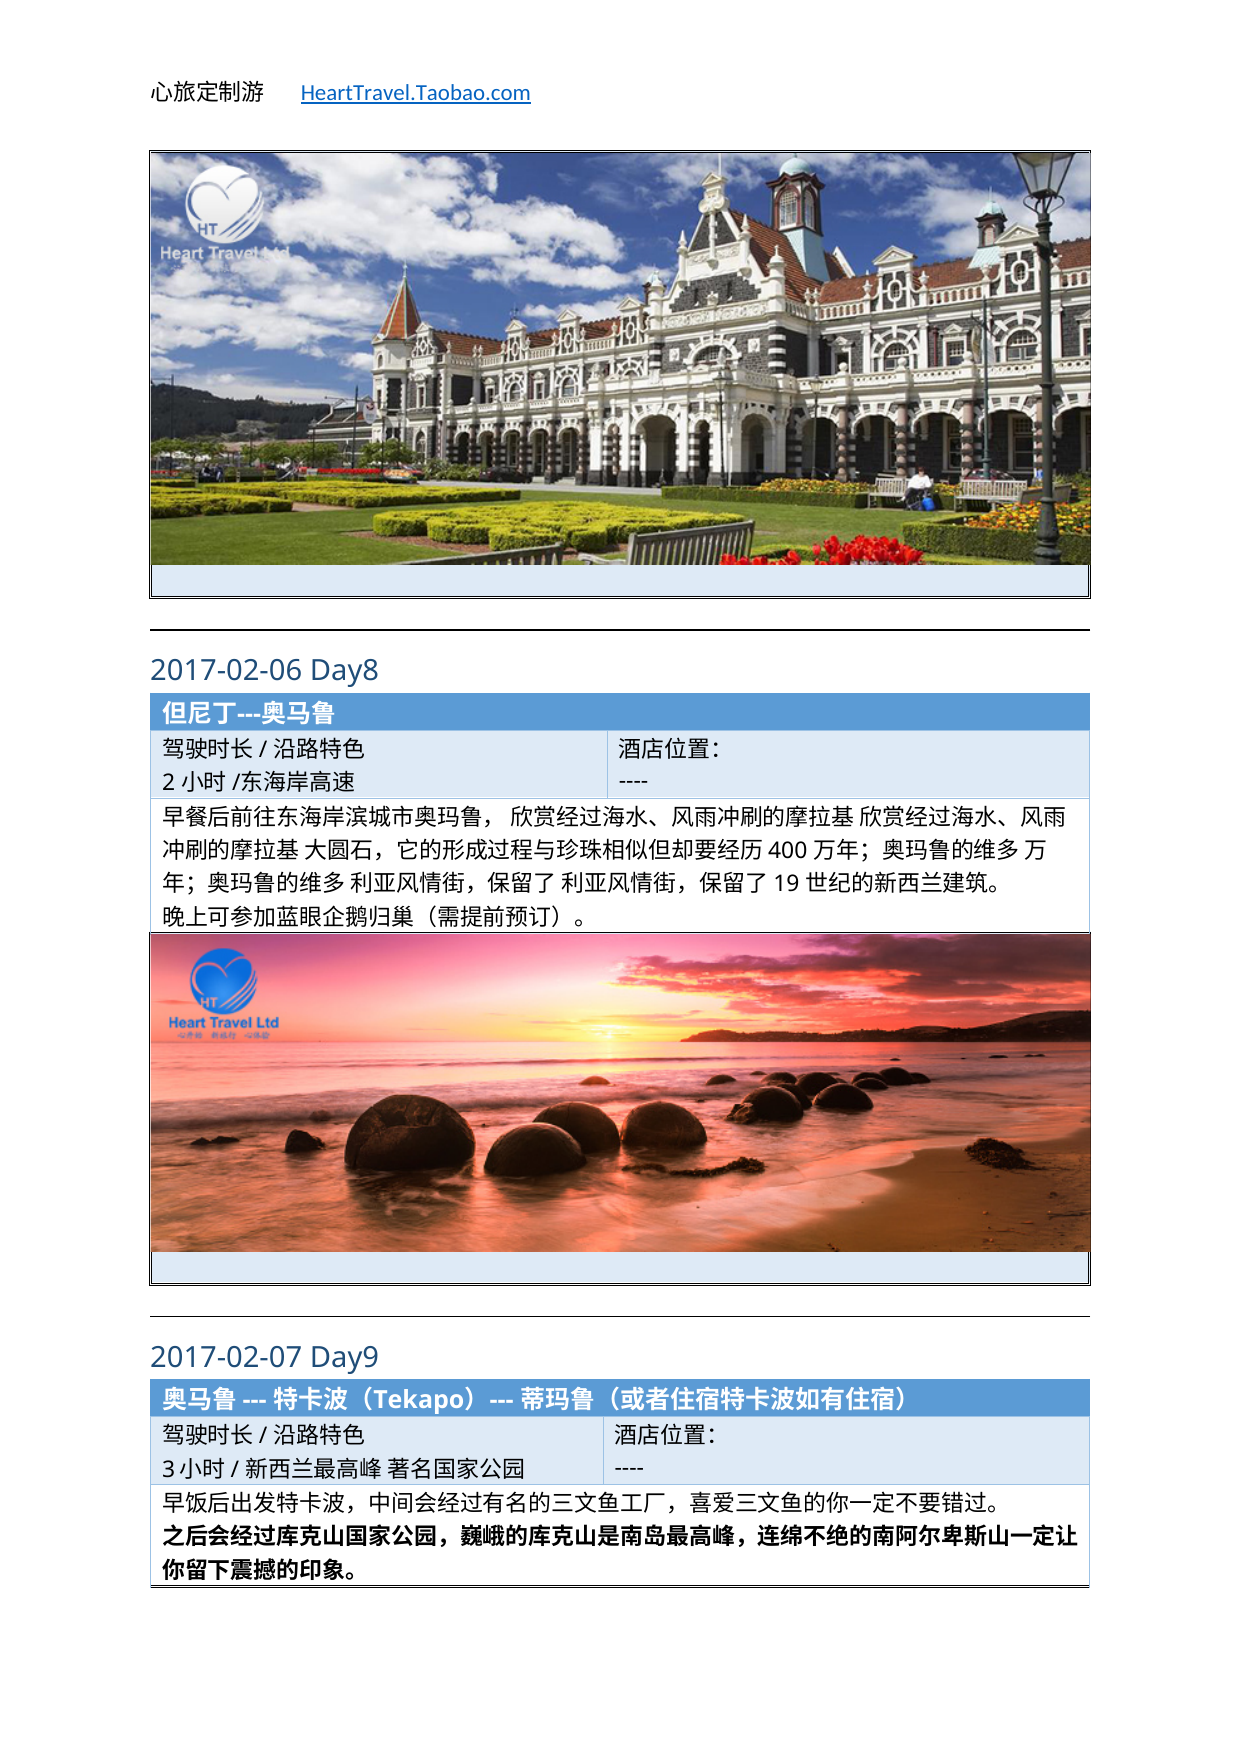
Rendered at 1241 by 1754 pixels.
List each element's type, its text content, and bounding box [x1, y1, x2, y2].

picture [150, 153, 1091, 565]
table_header 但尼丁---奥马鲁 [151, 694, 1089, 730]
table_cell 驾驶时长 / 沿路特色 2 小时 /东海岸高速 [151, 731, 607, 797]
table_cell 驾驶时长 / 沿路特色 3小时 / 新西兰最高峰 著名国家公园 [151, 1417, 603, 1484]
table_cell [152, 1252, 1088, 1282]
table_cell 早餐后前往东海岸滨城市奥玛鲁， 欣赏经过海水、风雨冲刷的摩拉基 欣赏经过海水、风雨冲刷的摩拉基 大圆石，它的形成过程与珍珠相似但却要经历 400 万年；奥玛鲁的维多 万年；奥玛鲁的维多 利亚风情街，保留了 利亚风情街，保留了 19 世纪的新西兰建筑。 晚上可参加蓝眼企鹅归巢（需提前预订）。 [151, 799, 1089, 932]
table_cell 酒店位置： ---- [608, 731, 1089, 797]
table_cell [151, 1485, 1089, 1585]
table_cell [152, 565, 1088, 596]
table_cell 酒店位置： ---- [604, 1417, 1089, 1484]
subtitle 2017-02-07 Day9 [150, 1336, 1090, 1376]
table_header 奥马鲁 --- 特卡波（Tekapo）--- 蒂玛鲁（或者住宿特卡波如有住宿） [151, 1380, 1089, 1416]
picture [150, 934, 1091, 1252]
subtitle 2017-02-06 Day8 [150, 650, 1090, 689]
